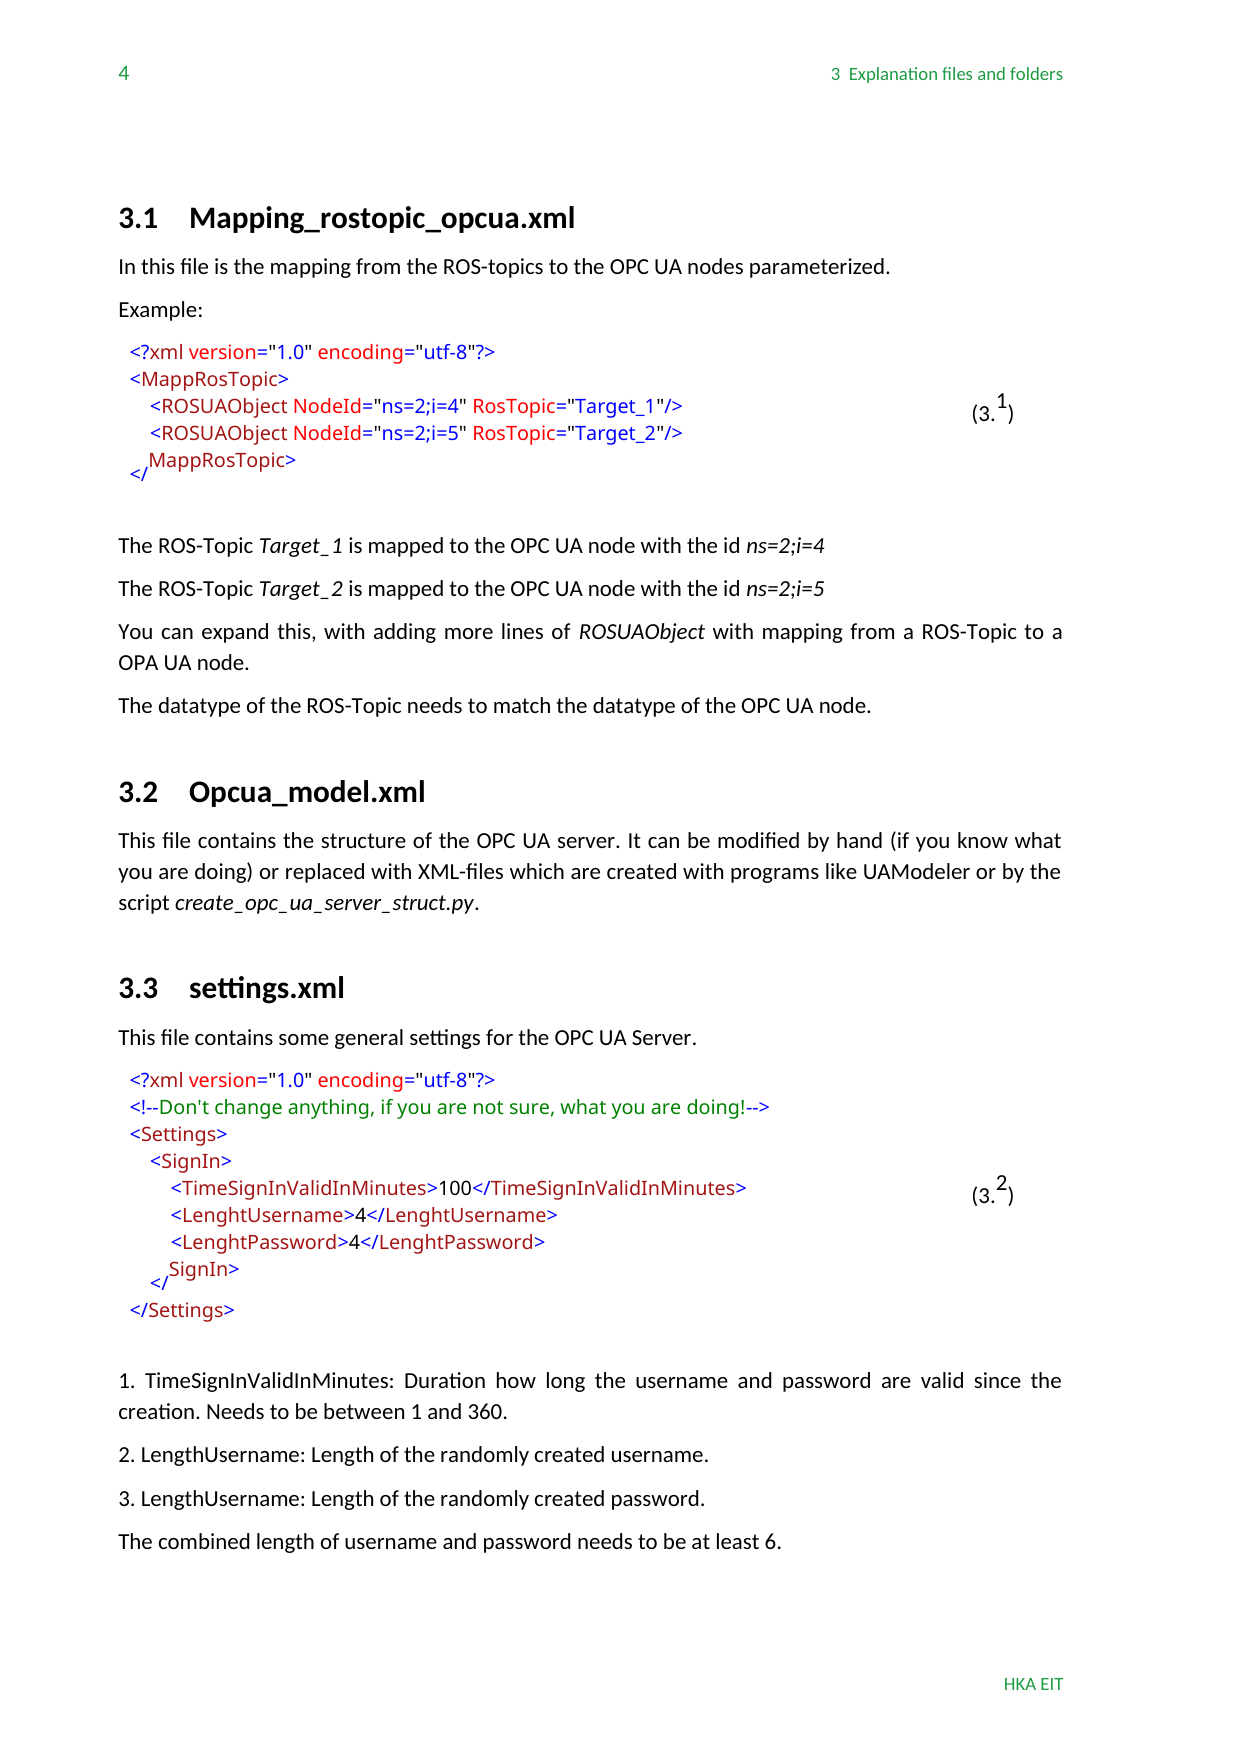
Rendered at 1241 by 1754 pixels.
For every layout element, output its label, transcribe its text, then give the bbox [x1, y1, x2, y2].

text 2. LengthUsername: Length of the randomly created username. [118, 1441, 1063, 1468]
text 3. LengthUsername: Length of the randomly created password. [118, 1484, 1063, 1512]
text In this file is the mapping from the ROS-topics to the OPC UA nodes parameterized. [118, 252, 1063, 280]
table_header (3.1) [960, 339, 1063, 488]
subtitle Mapping_rostopic_opcua.xml [118, 198, 1063, 236]
text This file contains some general settings for the OPC UA Server. [118, 1023, 1063, 1051]
table_header <?xml version="1.0" encoding="utf-8"?> <!--Don't change anything, if you are not sure, what you are doing!--> <Settings> <SignIn> <TimeSignInValidInMinutes>100</TimeSignInValidInMinutes> <LenghtUsername>4</LenghtUsername> <LenghtPassword>4</LenghtPassword> </SignIn> </Settings> [118, 1066, 960, 1323]
text The ROS-Topic Target_1 is mapped to the OPC UA node with the id ns=2;i=4 [118, 531, 1063, 559]
text You can expand this, with adding more lines of ROSUAObject with mapping from a ROS-Topic to a OPA UA node. [118, 617, 1063, 676]
table_header <?xml version="1.0" encoding="utf-8"?> <MappRosTopic> <ROSUAObject NodeId="ns=2;i=4" RosTopic="Target_1"/> <ROSUAObject NodeId="ns=2;i=5" RosTopic="Target_2"/> </MappRosTopic> [118, 339, 960, 488]
text Example: [118, 295, 1063, 323]
text The ROS-Topic Target_2 is mapped to the OPC UA node with the id ns=2;i=5 [118, 574, 1063, 602]
text The datatype of the ROS-Topic needs to match the datatype of the OPC UA node. [118, 691, 1063, 719]
text This file contains the structure of the OPC UA server. It can be modified by hand (if you know what you are doing) or replaced with XML-files which are created with programs like UAModeler or by the script create_opc_ua_server_struct.py. [118, 826, 1063, 916]
subtitle Opcua_model.xml [118, 772, 1063, 810]
text 1. TimeSignInValidInMinutes: Duration how long the username and password are valid since the creation. Needs to be between 1 and 360. [118, 1367, 1063, 1425]
subtitle settings.xml [118, 969, 1063, 1007]
table_header (3.2) [960, 1066, 1063, 1323]
text The combined length of username and password needs to be at least 6. [118, 1527, 1063, 1555]
